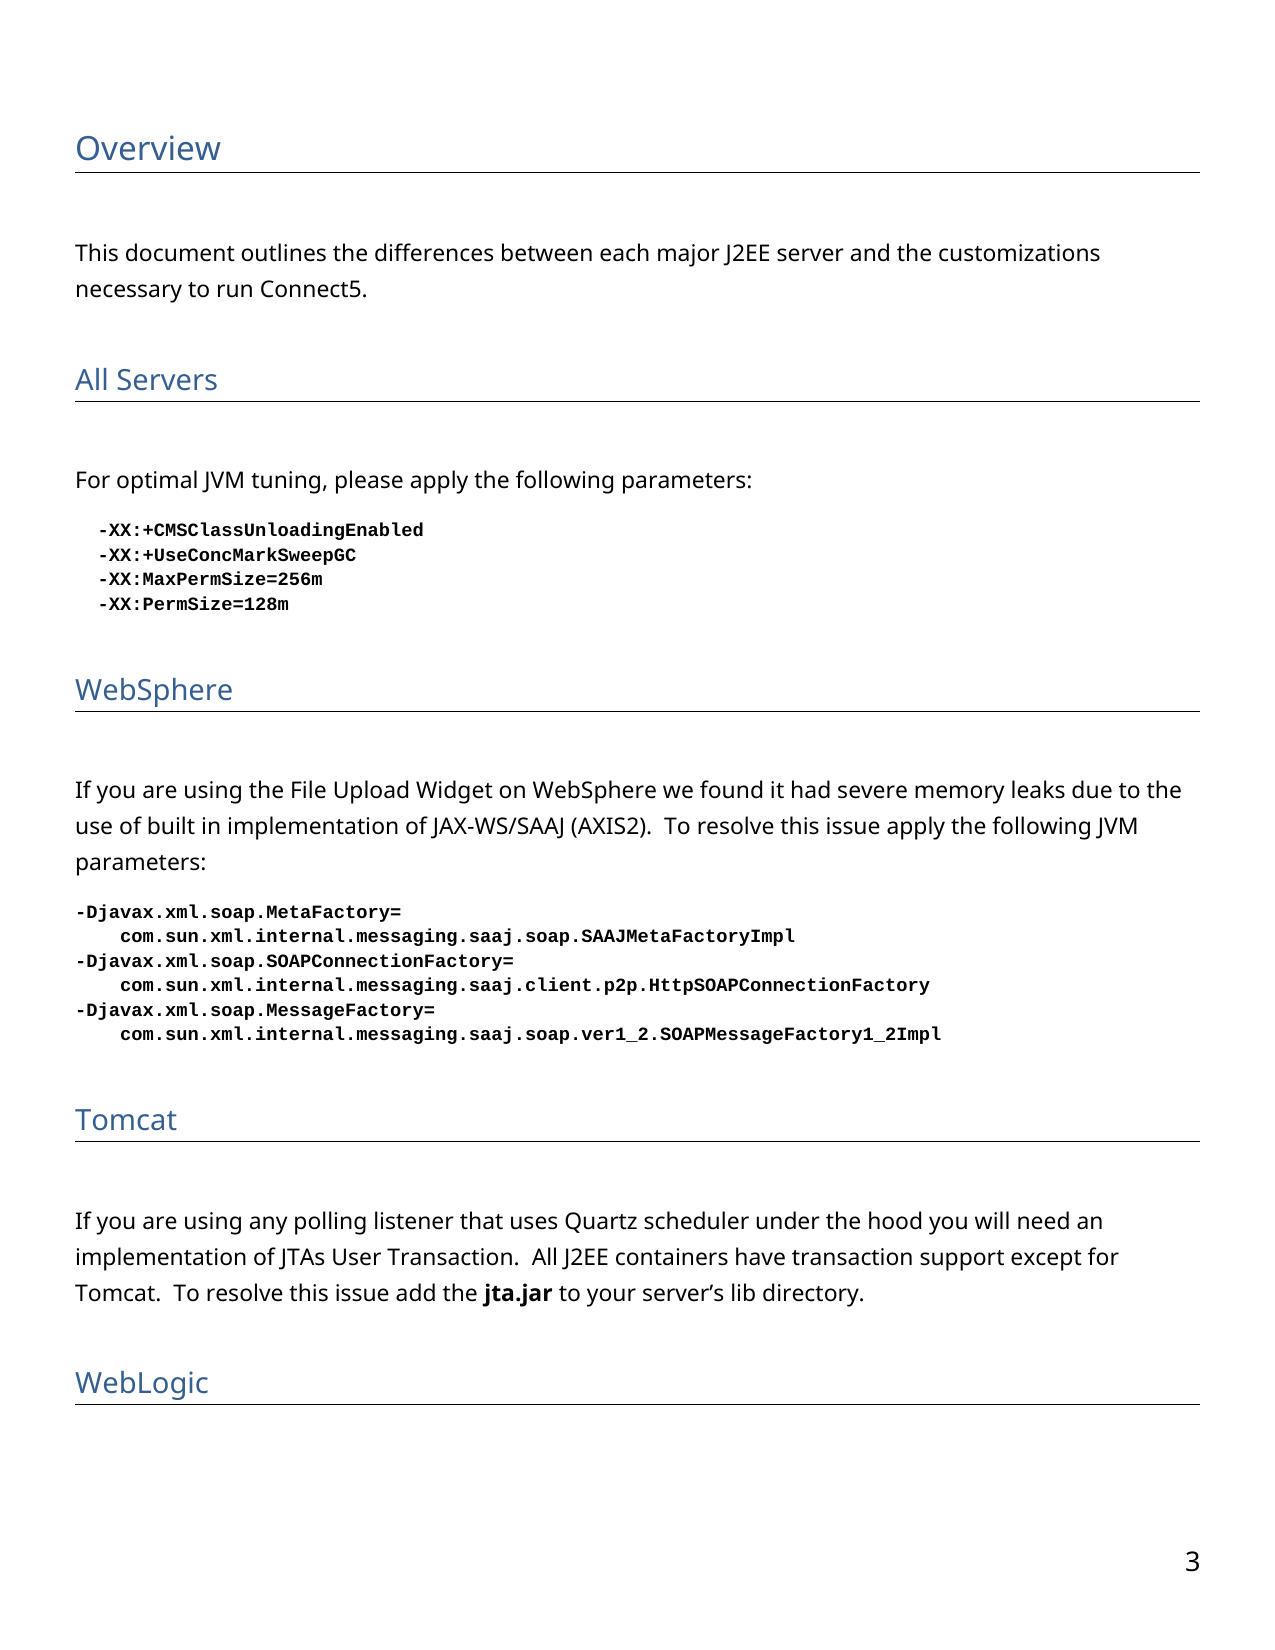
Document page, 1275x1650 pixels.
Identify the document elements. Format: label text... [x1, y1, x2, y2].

subtitle All Servers [75, 359, 1200, 401]
text -Djavax.xml.soap.MetaFactory= com.sun.xml.internal.messaging.saaj.soap.SAAJMetaFactoryImpl -Djavax.xml.soap.SOAPConnectionFactory= com.sun.xml.internal.messaging.saaj.client.p2p.HttpSOAPConnectionFactory -Djavax.xml.soap.MessageFactory= com.sun.xml.internal.messaging.saaj.soap.ver1_2.SOAPMessageFactory1_2Impl [75, 903, 1200, 1046]
text This document outlines the differences between each major J2EE server and the customizations necessary to run Connect5. [75, 237, 1200, 304]
text For optimal JVM tuning, please apply the following parameters: [75, 464, 1200, 496]
subtitle Tomcat [75, 1099, 1200, 1141]
text If you are using the File Upload Widget on WebSphere we found it had severe memory leaks due to the use of built in implementation of JAX-WS/SAAJ (AXIS2). To resolve this issue apply the following JVM parameters: [75, 774, 1200, 877]
text -XX:+CMSClassUnloadingEnabled -XX:+UseConcMarkSweepGC -XX:MaxPermSize=256m -XX:PermSize=128m [75, 521, 1200, 616]
text If you are using any polling listener that uses Quartz scheduler under the hood you will need an implementation of JTAs User Transaction. All J2EE containers have transaction support except for Tomcat. To resolve this issue add the jta.jar to your server’s lib directory. [75, 1205, 1200, 1308]
subtitle WebLogic [75, 1362, 1200, 1404]
subtitle WebSphere [75, 669, 1200, 711]
subtitle Overview [75, 125, 1200, 172]
